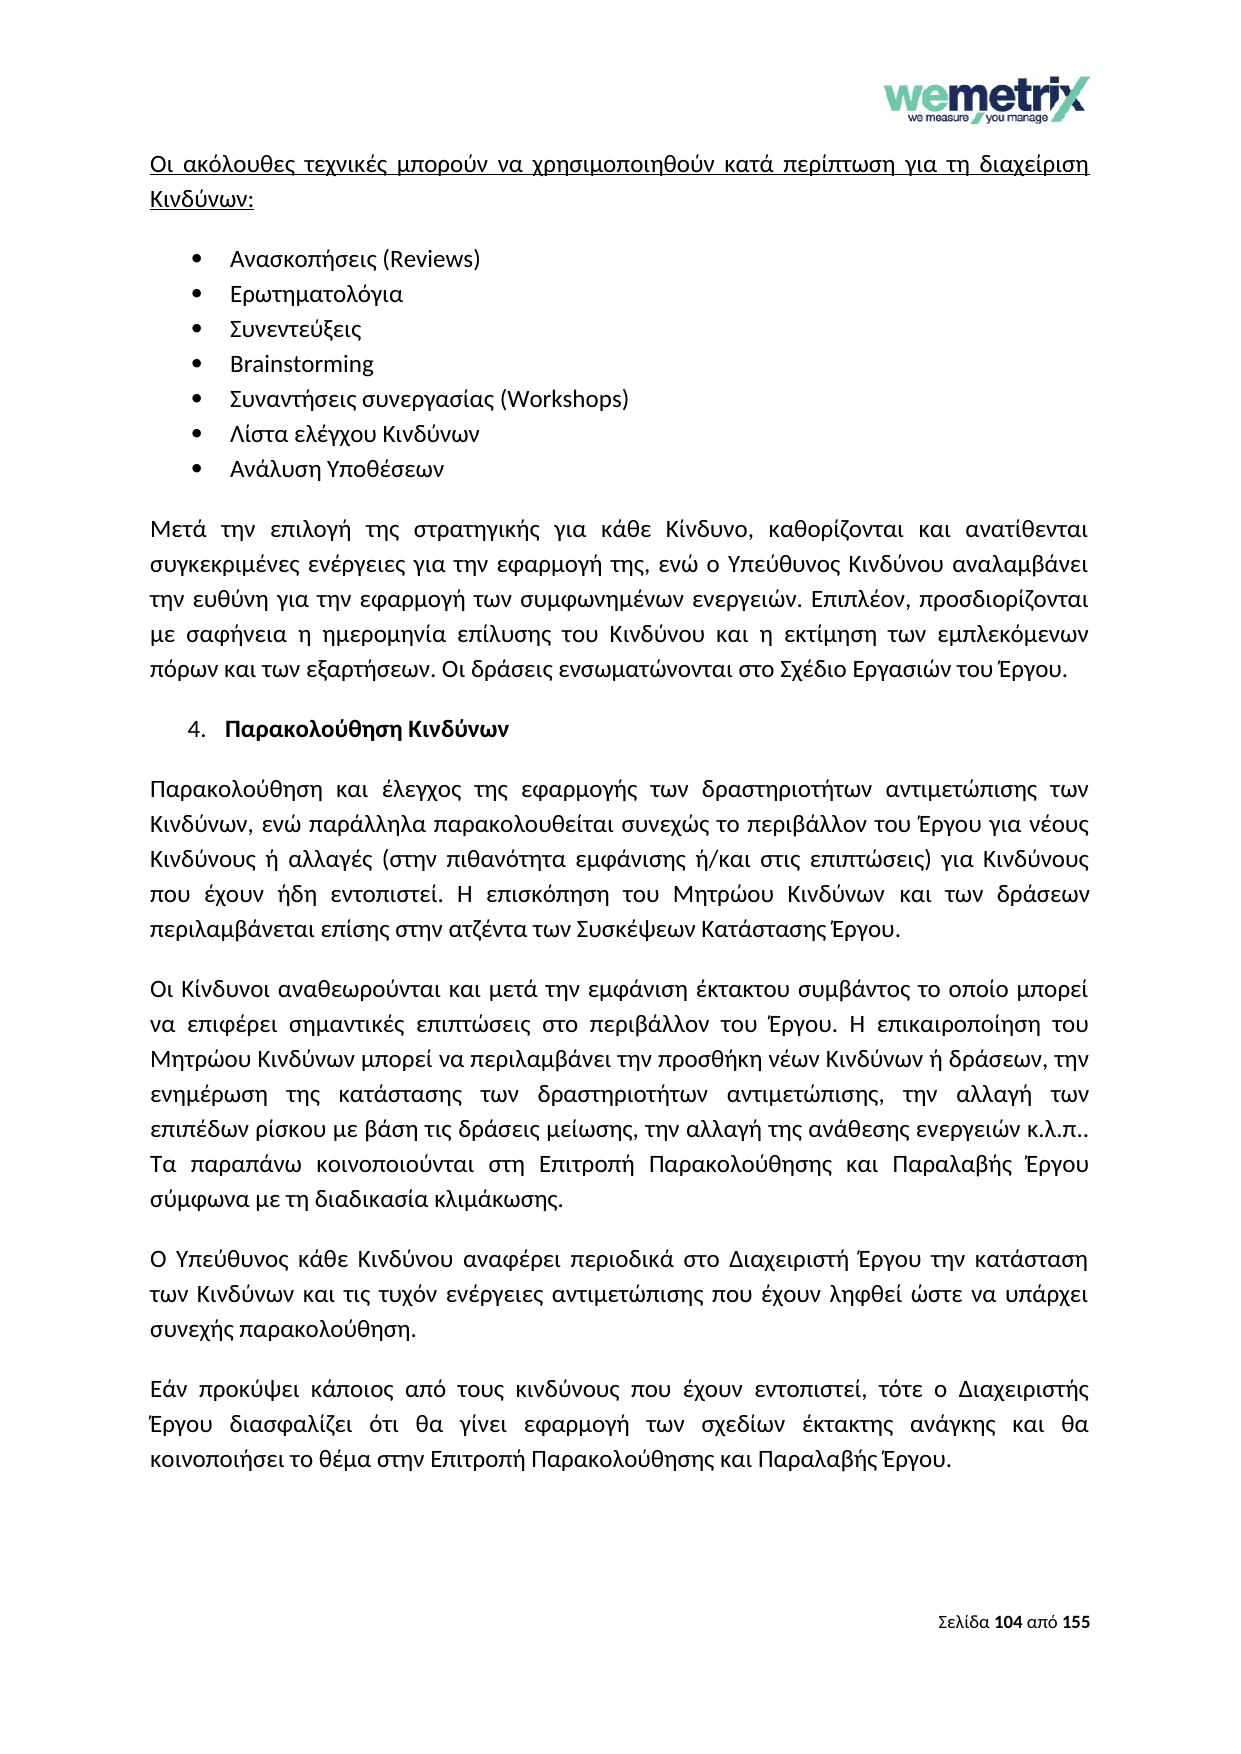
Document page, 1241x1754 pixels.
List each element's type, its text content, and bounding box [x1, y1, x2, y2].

text Οι ακόλουθες τεχνικές μπορούν να χρησιμοποιηθούν κατά περίπτωση για τη διαχείριση Κινδύνων: [150, 148, 1090, 174]
list Brainstorming [192, 348, 1090, 378]
picture [881, 73, 1091, 124]
list Ανασκοπήσεις (Reviews) [192, 243, 1090, 273]
text Οι Κίνδυνοι αναθεωρούνται και μετά την εμφάνιση έκτακτου συμβάντος το οποίο μπορεί να επιφέρει σημαντικές επιπτώσεις στο περιβάλλον του Έργου. Η επικαιροποίηση του Μητρώου Κινδύνων μπορεί να περιλαμβάνει την προσθήκη νέων Κινδύνων ή δράσεων, την ενημέρωση της κατάστασης των δραστηριοτήτων αντιμετώπισης, την αλλαγή των επιπέδων ρίσκου με βάση τις δράσεις μείωσης, την αλλαγή της ανάθεσης ενεργειών κ.λ.π.. Τα παραπάνω κοινοποιούνται στη Επιτροπή Παρακολούθησης και Παραλαβής Έργου σύμφωνα με τη διαδικασία κλιμάκωσης. [150, 973, 1090, 1213]
list Ερωτηματολόγια [192, 278, 1090, 308]
list Λίστα ελέγχου Κινδύνων [192, 418, 1090, 448]
text Εάν προκύψει κάποιος από τους κινδύνους που έχουν εντοπιστεί, τότε ο Διαχειριστής Έργου διασφαλίζει ότι θα γίνει εφαρμογή των σχεδίων έκτακτης ανάγκης και θα κοινοποιήσει το θέμα στην Επιτροπή Παρακολούθησης και Παραλαβής Έργου. [150, 1373, 1090, 1473]
text Οι ακόλουθες τεχνικές μπορούν να χρησιμοποιηθούν κατά περίπτωση για τη διαχείριση Κινδύνων: [150, 175, 1090, 213]
list Συναντήσεις συνεργασίας (Workshops) [192, 383, 1090, 413]
list Ανάλυση Υποθέσεων [192, 453, 1090, 483]
text Ο Υπεύθυνος κάθε Κινδύνου αναφέρει περιοδικά στο Διαχειριστή Έργου την κατάσταση των Κινδύνων και τις τυχόν ενέργειες αντιμετώπισης που έχουν ληφθεί ώστε να υπάρχει συνεχής παρακολούθηση. [150, 1243, 1090, 1343]
text Παρακολούθηση και έλεγχος της εφαρμογής των δραστηριοτήτων αντιμετώπισης των Κινδύνων, ενώ παράλληλα παρακολουθείται συνεχώς το περιβάλλον του Έργου για νέους Κινδύνους ή αλλαγές (στην πιθανότητα εμφάνισης ή/και στις επιπτώσεις) για Κινδύνους που έχουν ήδη εντοπιστεί. Η επισκόπηση του Μητρώου Κινδύνων και των δράσεων περιλαμβάνεται επίσης στην ατζέντα των Συσκέψεων Κατάστασης Έργου. [150, 773, 1090, 943]
list Συνεντεύξεις [192, 313, 1090, 343]
text Μετά την επιλογή της στρατηγικής για κάθε Κίνδυνο, καθορίζονται και ανατίθενται συγκεκριμένες ενέργειες για την εφαρμογή της, ενώ ο Υπεύθυνος Κινδύνου αναλαμβάνει την ευθύνη για την εφαρμογή των συμφωνημένων ενεργειών. Επιπλέον, προσδιορίζονται με σαφήνεια η ημερομηνία επίλυσης του Κινδύνου και η εκτίμηση των εμπλεκόμενων πόρων και των εξαρτήσεων. Οι δράσεις ενσωματώνονται στο Σχέδιο Εργασιών του Έργου. [150, 513, 1090, 683]
list Παρακολούθηση Κινδύνων [187, 713, 1090, 743]
